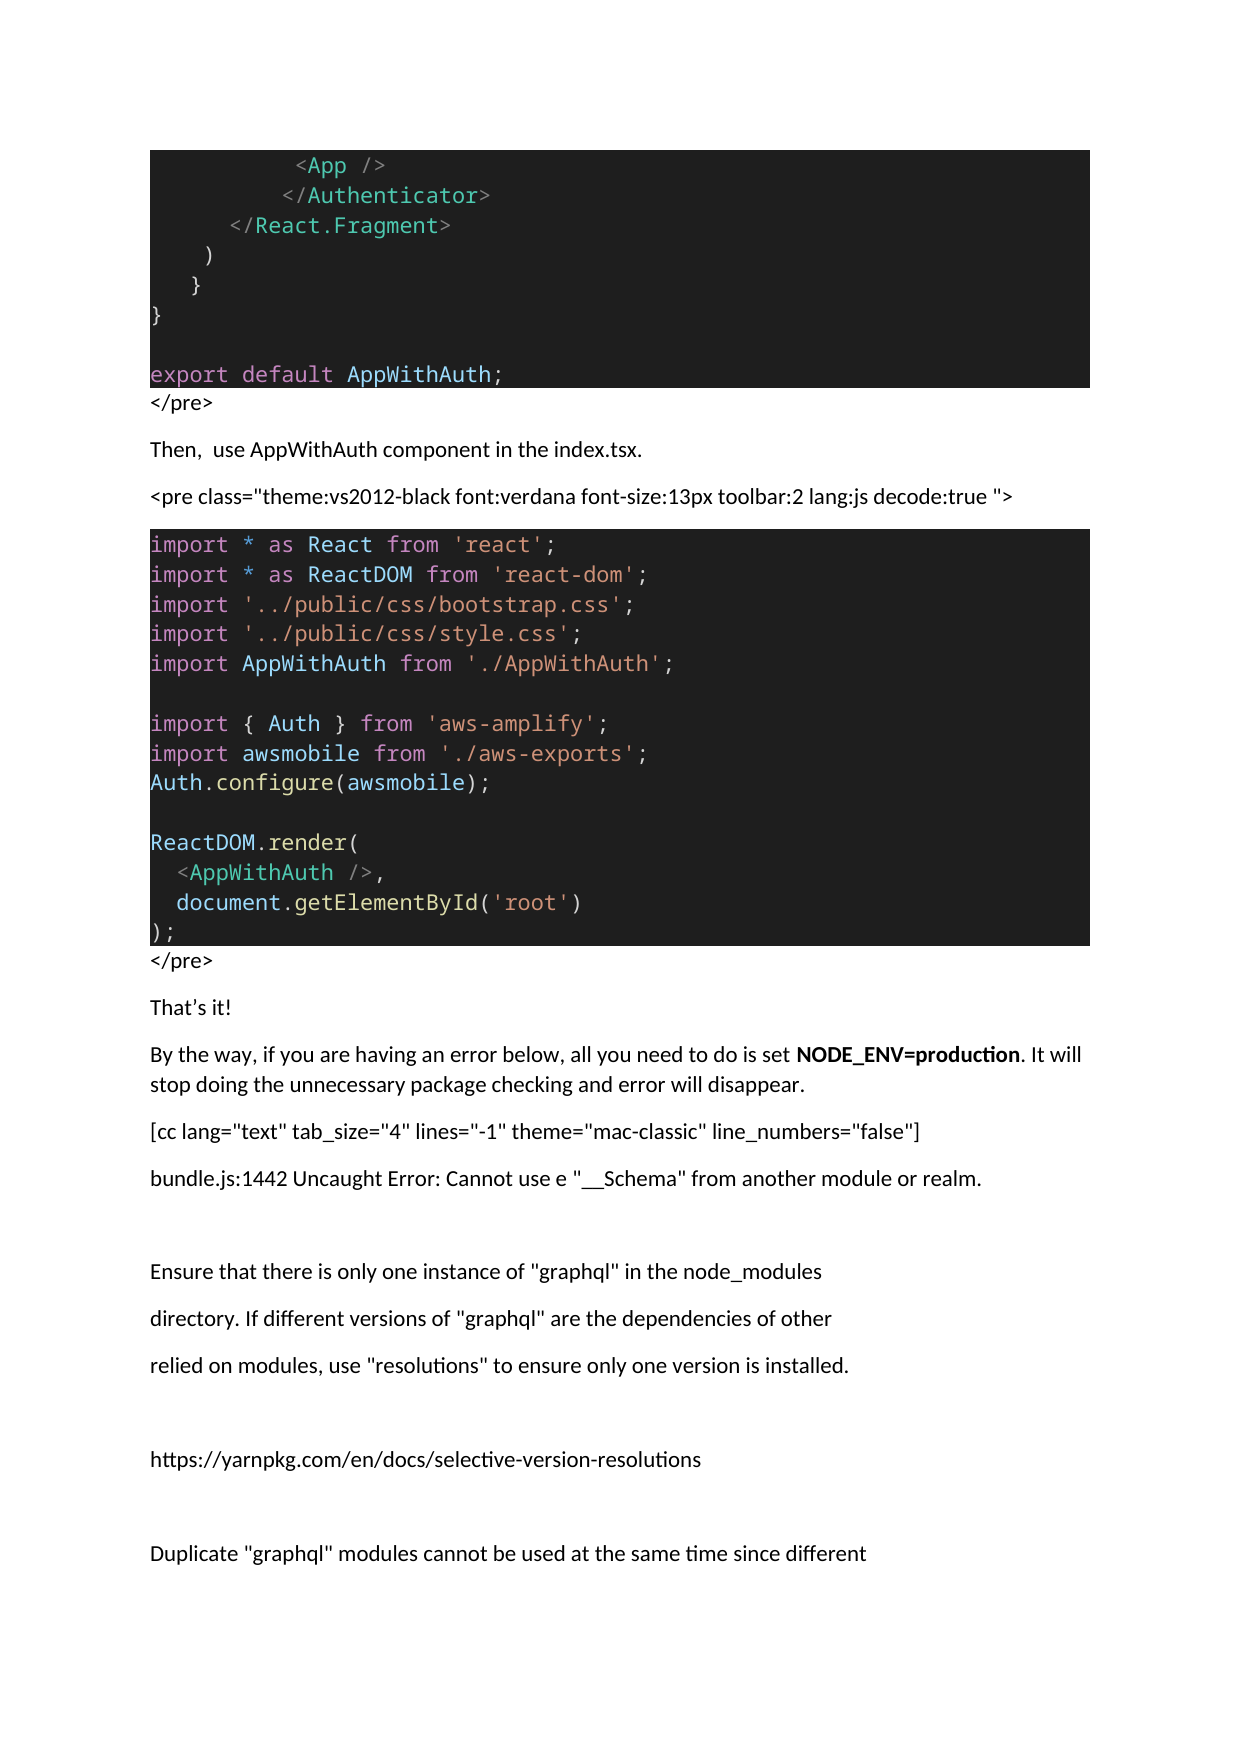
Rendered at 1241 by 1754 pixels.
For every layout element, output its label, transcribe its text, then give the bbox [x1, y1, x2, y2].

text } [150, 299, 1090, 329]
text Auth.configure(awsmobile); [150, 767, 1090, 797]
text } [150, 269, 1090, 299]
text </pre> [150, 388, 1090, 416]
text document.getElementById('root') [150, 886, 1090, 916]
text export default AppWithAuth; [150, 358, 1090, 388]
text </Authenticator> [150, 180, 1090, 209]
text import * as ReactDOM from 'react-dom'; [150, 559, 1090, 588]
text <AppWithAuth />, [150, 857, 1090, 886]
text ReactDOM.render( [150, 827, 1090, 857]
text <App /> [150, 150, 1090, 180]
text relied on modules, use "resolutions" to ensure only one version is installed. [150, 1351, 1090, 1379]
text bundle.js:1442 Uncaught Error: Cannot use e "__Schema" from another module or realm. [150, 1164, 1090, 1192]
text </React.Fragment> [150, 209, 1090, 239]
text By the way, if you are having an error below, all you need to do is set NODE_ENV=production. It will stop doing the unnecessary package checking and error will disappear. [150, 1040, 1090, 1098]
text directory. If different versions of "graphql" are the dependencies of other [150, 1304, 1090, 1332]
text import '../public/css/style.css'; [150, 618, 1090, 648]
text https://yarnpkg.com/en/docs/selective-version-resolutions [150, 1445, 1090, 1473]
text Ensure that there is only one instance of "graphql" in the node_modules [150, 1257, 1090, 1286]
text Then, use AppWithAuth component in the index.tsx. [150, 435, 1090, 463]
text [cc lang="text" tab_size="4" lines="-1" theme="mac-classic" line_numbers="false"] [150, 1117, 1090, 1145]
text <pre class="theme:vs2012-black font:verdana font-size:13px toolbar:2 lang:js decode:true "> [150, 482, 1090, 510]
text import AppWithAuth from './AppWithAuth'; [150, 648, 1090, 678]
text import * as React from 'react'; [150, 529, 1090, 559]
text import awsmobile from './aws-exports'; [150, 737, 1090, 767]
text ) [150, 239, 1090, 269]
text </pre> [150, 946, 1090, 974]
text import '../public/css/bootstrap.css'; [150, 588, 1090, 618]
text Duplicate "graphql" modules cannot be used at the same time since different [150, 1539, 1090, 1567]
text ); [150, 916, 1090, 946]
text That’s it! [150, 993, 1090, 1021]
text import { Auth } from 'aws-amplify'; [150, 708, 1090, 737]
